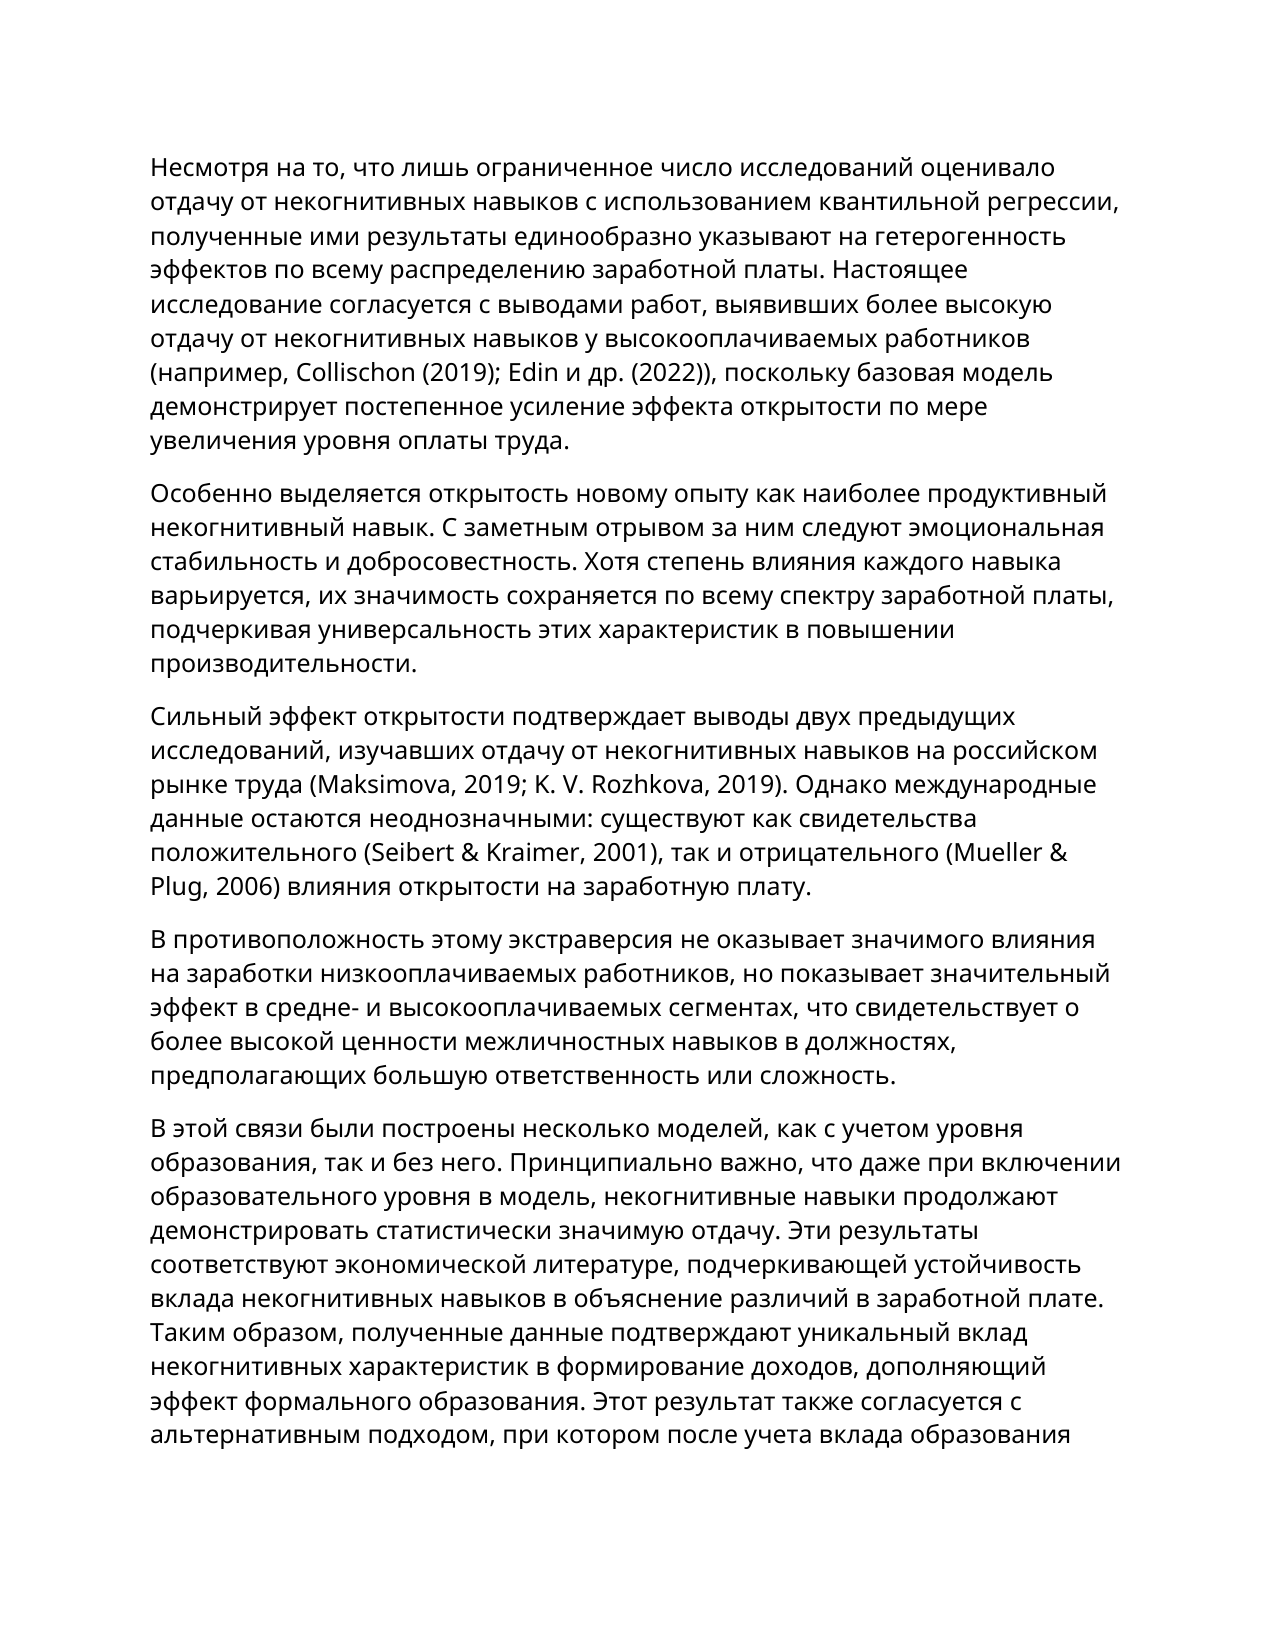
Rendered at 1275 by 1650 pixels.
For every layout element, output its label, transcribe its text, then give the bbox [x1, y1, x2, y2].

text Особенно выделяется открытость новому опыту как наиболее продуктивный некогнитивный навык. С заметным отрывом за ним следуют эмоциональная стабильность и добросовестность. Хотя степень влияния каждого навыка варьируется, их значимость сохраняется по всему спектру заработной платы, подчеркивая универсальность этих характеристик в повышении производительности. [150, 475, 1125, 680]
text Несмотря на то, что лишь ограниченное число исследований оценивало отдачу от некогнитивных навыков с использованием квантильной регрессии, полученные ими результаты единообразно указывают на гетерогенность эффектов по всему распределению заработной платы. Настоящее исследование согласуется с выводами работ, выявивших более высокую отдачу от некогнитивных навыков у высокооплачиваемых работников (например, Collischon (2019); Edin и др. (2022)), поскольку базовая модель демонстрирует постепенное усиление эффекта открытости по мере увеличения уровня оплаты труда. [150, 150, 1125, 457]
text Сильный эффект открытости подтверждает выводы двух предыдущих исследований, изучавших отдачу от некогнитивных навыков на российском рынке труда (Maksimova, 2019; K. V. Rozhkova, 2019). Однако международные данные остаются неоднозначными: существуют как свидетельства положительного (Seibert & Kraimer, 2001), так и отрицательного (Mueller & Plug, 2006) влияния открытости на заработную плату. [150, 698, 1125, 903]
text В противоположность этому экстраверсия не оказывает значимого влияния на заработки низкооплачиваемых работников, но показывает значительный эффект в средне- и высокооплачиваемых сегментах, что свидетельствует о более высокой ценности межличностных навыков в должностях, предполагающих большую ответственность или сложность. [150, 922, 1125, 1092]
